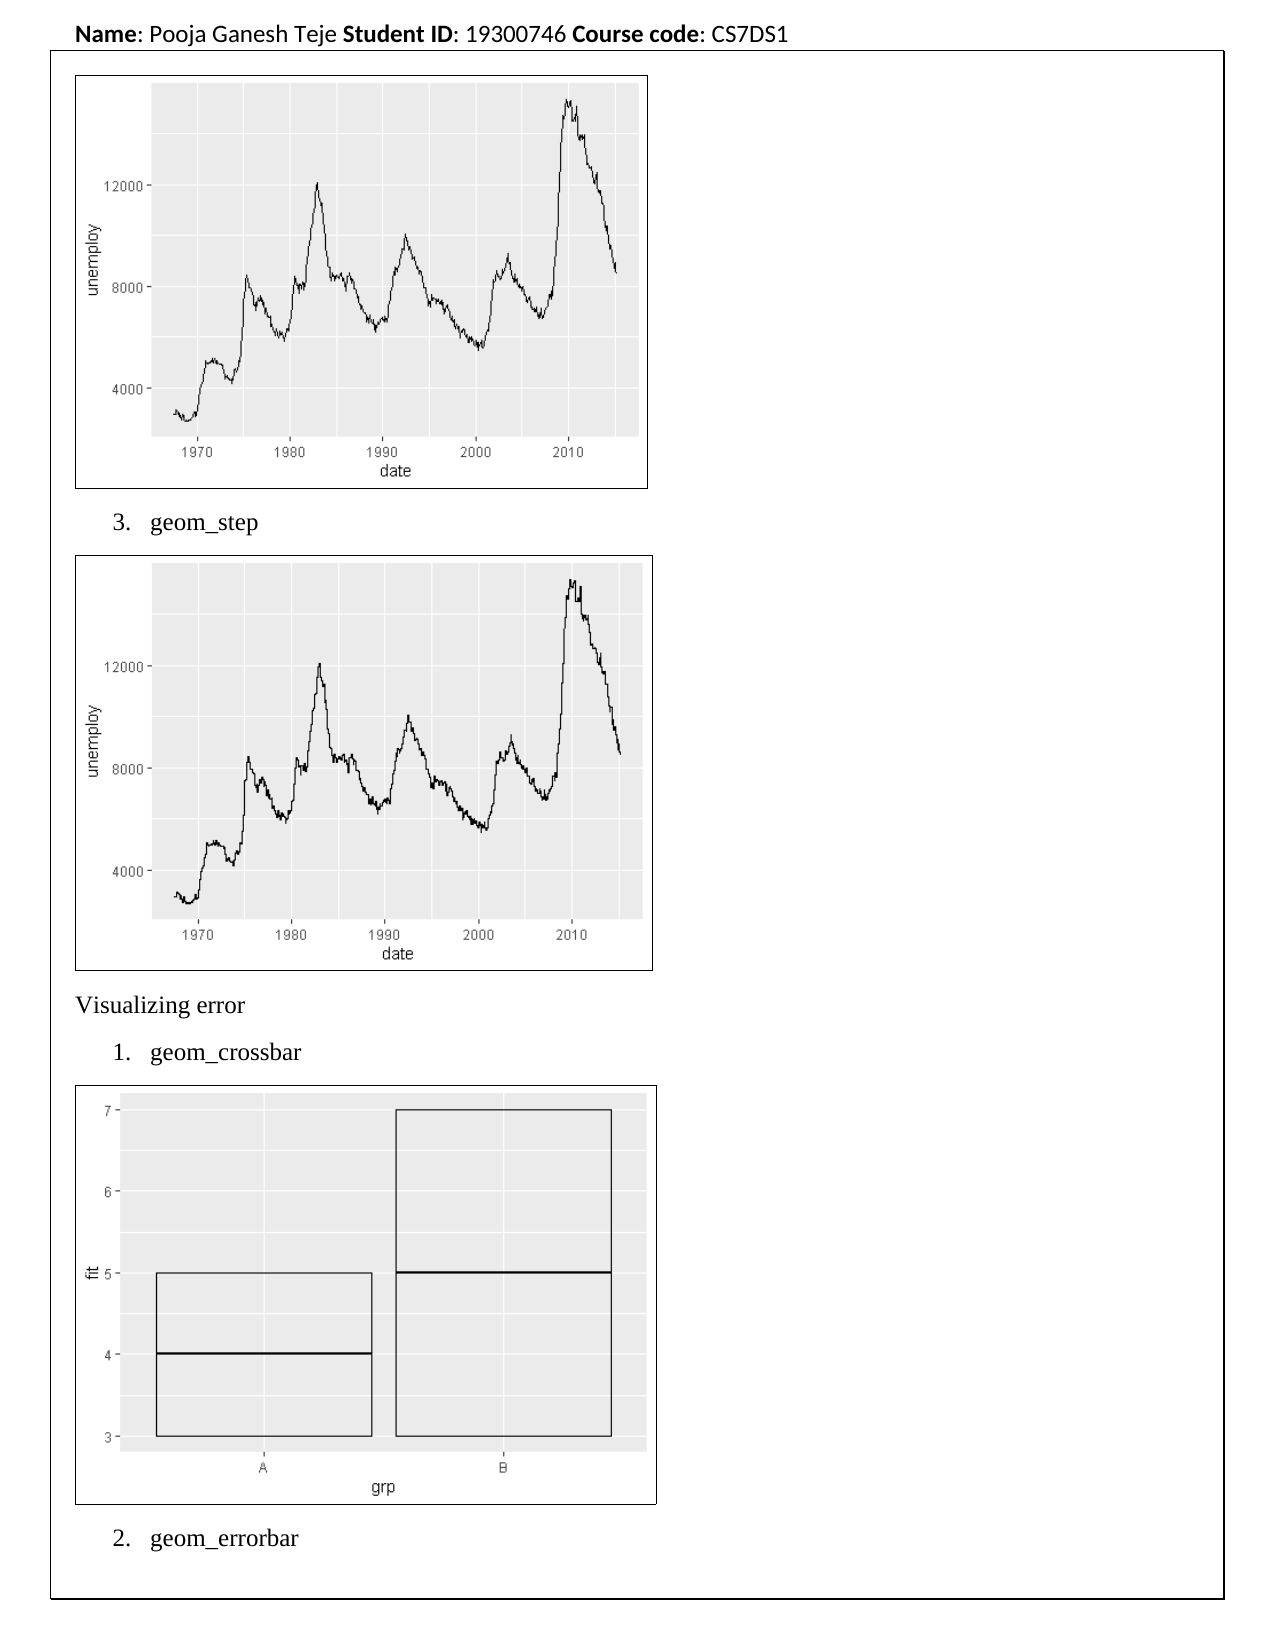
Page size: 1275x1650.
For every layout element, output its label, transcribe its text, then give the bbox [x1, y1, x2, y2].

list geom_step [112, 507, 1199, 536]
picture [76, 556, 652, 970]
picture [76, 76, 647, 488]
list geom_errorbar [112, 1523, 1199, 1552]
list geom_crossbar [112, 1037, 1199, 1066]
picture [76, 1086, 656, 1504]
text Visualizing error [75, 990, 1199, 1018]
